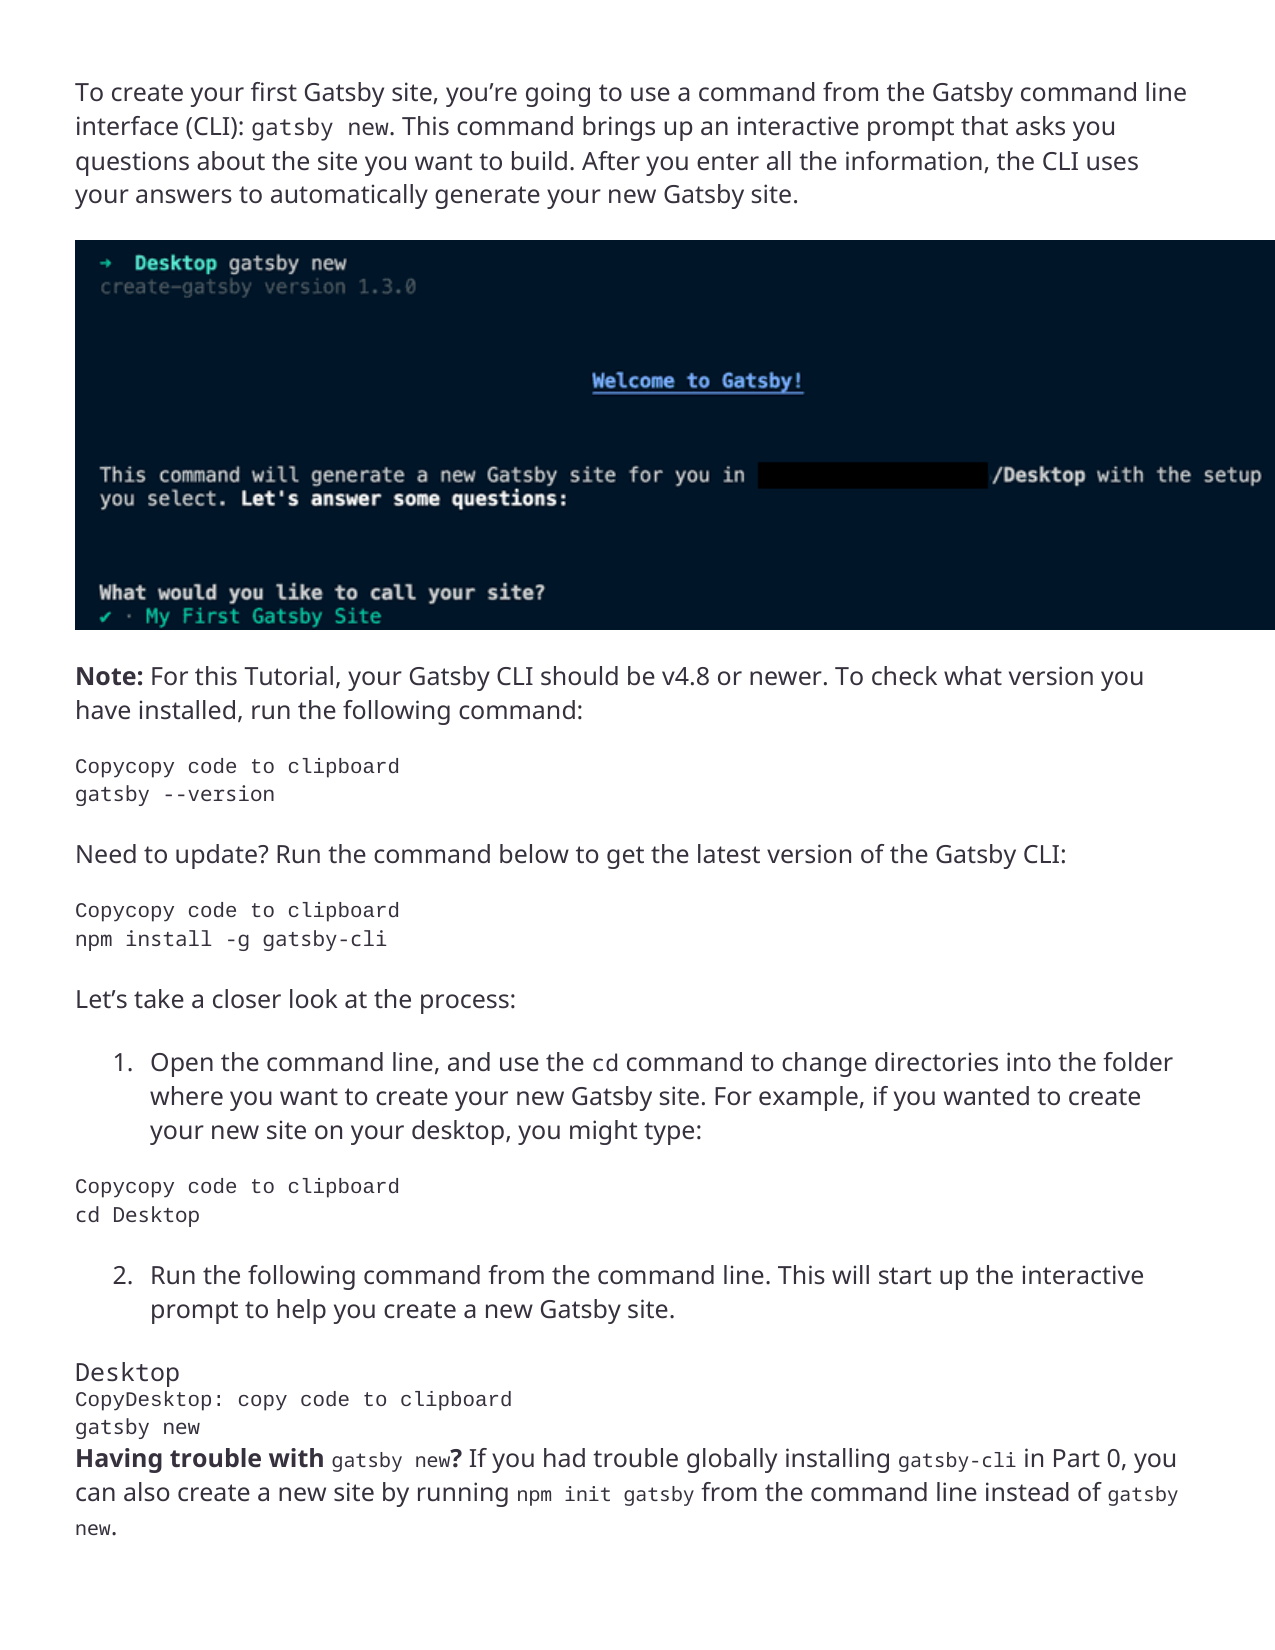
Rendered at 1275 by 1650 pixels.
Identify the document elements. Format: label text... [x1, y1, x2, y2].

list Open the command line, and use the cd command to change directories into the folder where you want to create your new Gatsby site. For example, if you wanted to create your new site on your desktop, you might type: [112, 1045, 1200, 1147]
text To create your first Gatsby site, you’re going to use a command from the Gatsby command line interface (CLI): gatsby new. This command brings up an interactive prompt that asks you questions about the site you want to build. After you enter all the information, the CLI uses your answers to automatically generate your new Gatsby site. [75, 75, 1200, 211]
text Copycopy code to clipboard [75, 900, 1200, 924]
text gatsby new [75, 1412, 1200, 1441]
text Let’s take a closer look at the process: [75, 982, 1200, 1016]
text Need to update? Run the command below to get the latest version of the Gatsby CLI: [75, 837, 1200, 871]
text CopyDesktop: copy code to clipboard [75, 1389, 1200, 1412]
text Having trouble with gatsby new? If you had trouble globally installing gatsby-cli in Part 0, you can also create a new site by running npm init gatsby from the command line instead of gatsby new. [75, 1441, 1200, 1543]
picture [75, 240, 1275, 630]
text Desktop [75, 1355, 1200, 1389]
text npm install -g gatsby-cli [75, 924, 1200, 952]
text cd Desktop [75, 1200, 1200, 1228]
list Run the following command from the command line. This will start up the interactive prompt to help you create a new Gatsby site. [112, 1257, 1200, 1326]
text Note: For this Tutorial, your Gatsby CLI should be v4.8 or newer. To check what version you have installed, run the following command: [75, 658, 1200, 727]
text gatsby --version [75, 779, 1200, 808]
text Copycopy code to clipboard [75, 1176, 1200, 1200]
text Copycopy code to clipboard [75, 756, 1200, 779]
